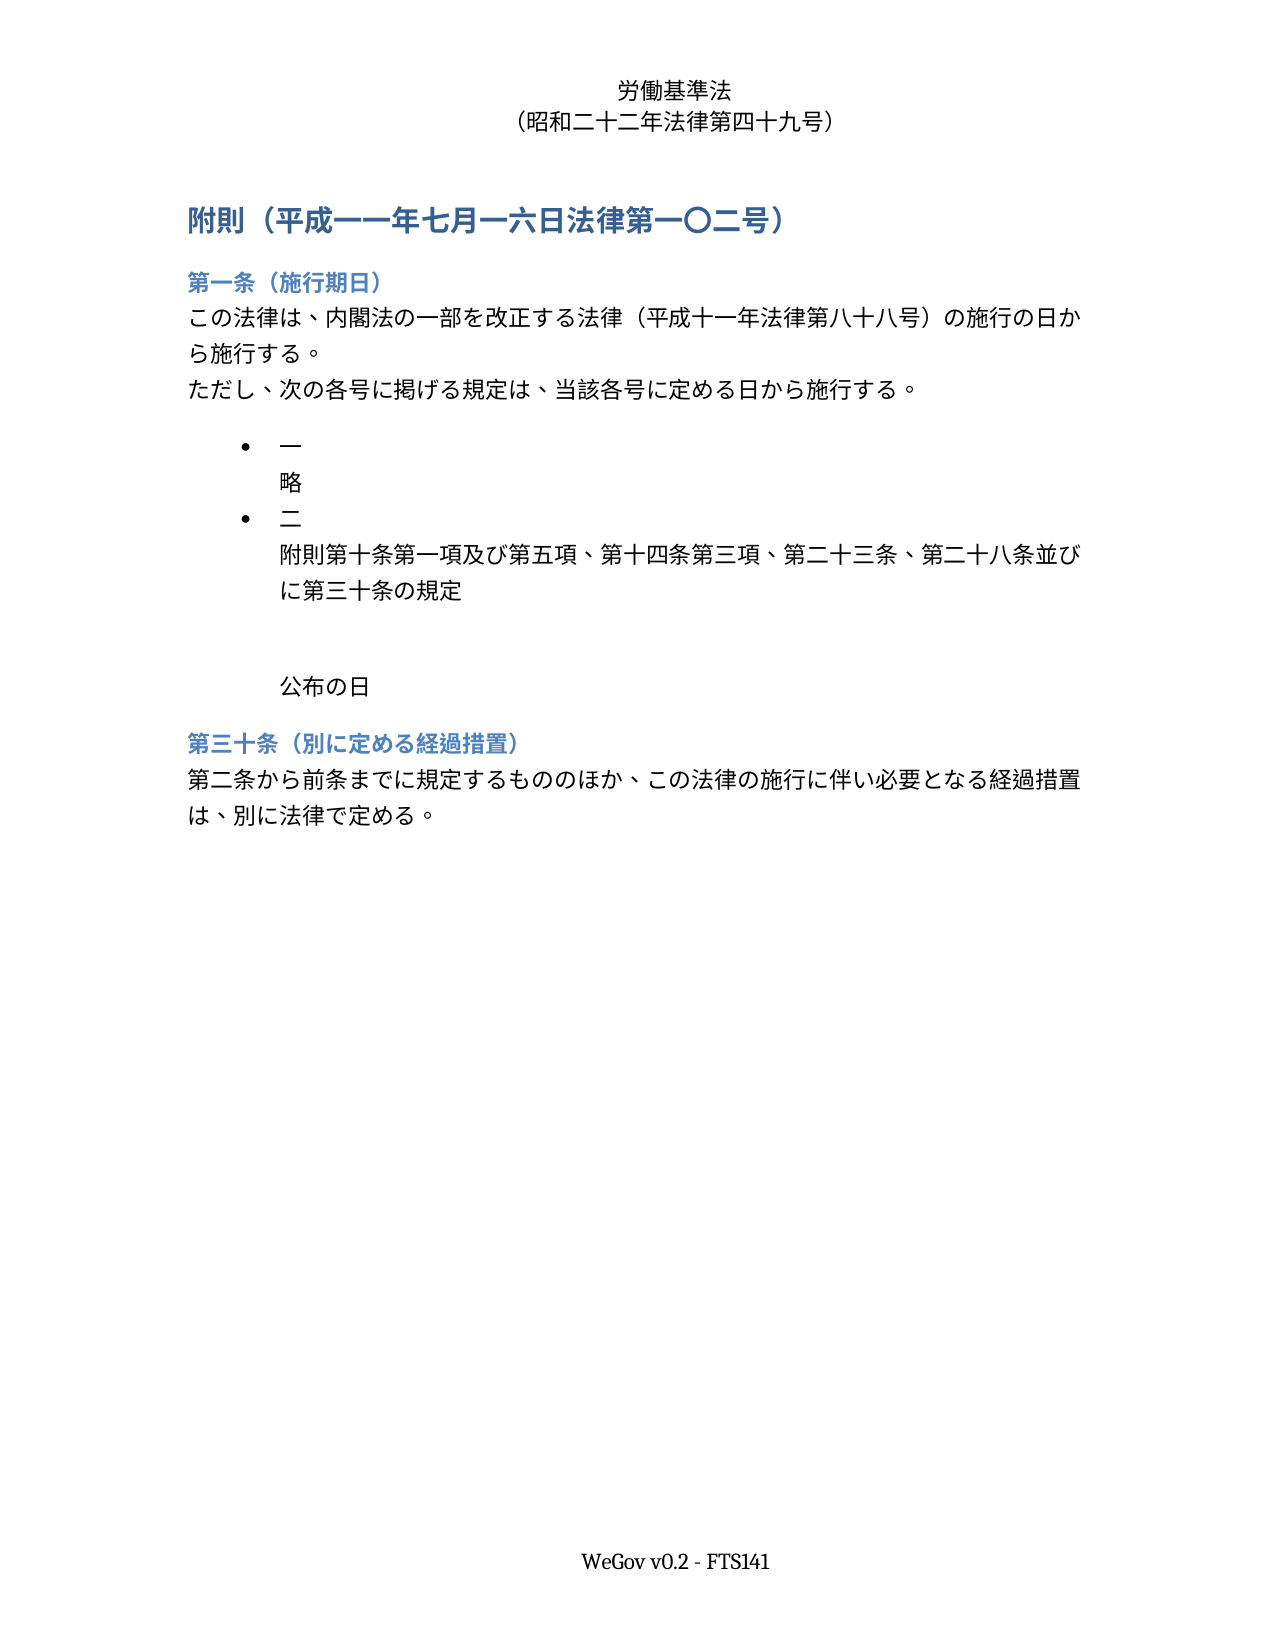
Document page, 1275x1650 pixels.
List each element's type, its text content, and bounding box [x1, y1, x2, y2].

text この法律は、内閣法の一部を改正する法律（平成十一年法律第八十八号）の施行の日から施行する。 ただし、次の各号に掲げる規定は、当該各号に定める日から施行する。 [187, 302, 1087, 406]
subtitle 附則（平成一一年七月一六日法律第一〇二号） [187, 200, 1087, 240]
subtitle 第一条（施行期日） [187, 266, 1087, 298]
list 二 附則第十条第一項及び第五項、第十四条第三項、第二十三条、第二十八条並びに第三十条の規定 公布の日 [242, 503, 1087, 702]
text 第二条から前条までに規定するもののほか、この法律の施行に伴い必要となる経過措置は、別に法律で定める。 [187, 764, 1087, 831]
subtitle 第三十条（別に定める経過措置） [187, 728, 1087, 759]
list 一 略 [242, 431, 1087, 498]
